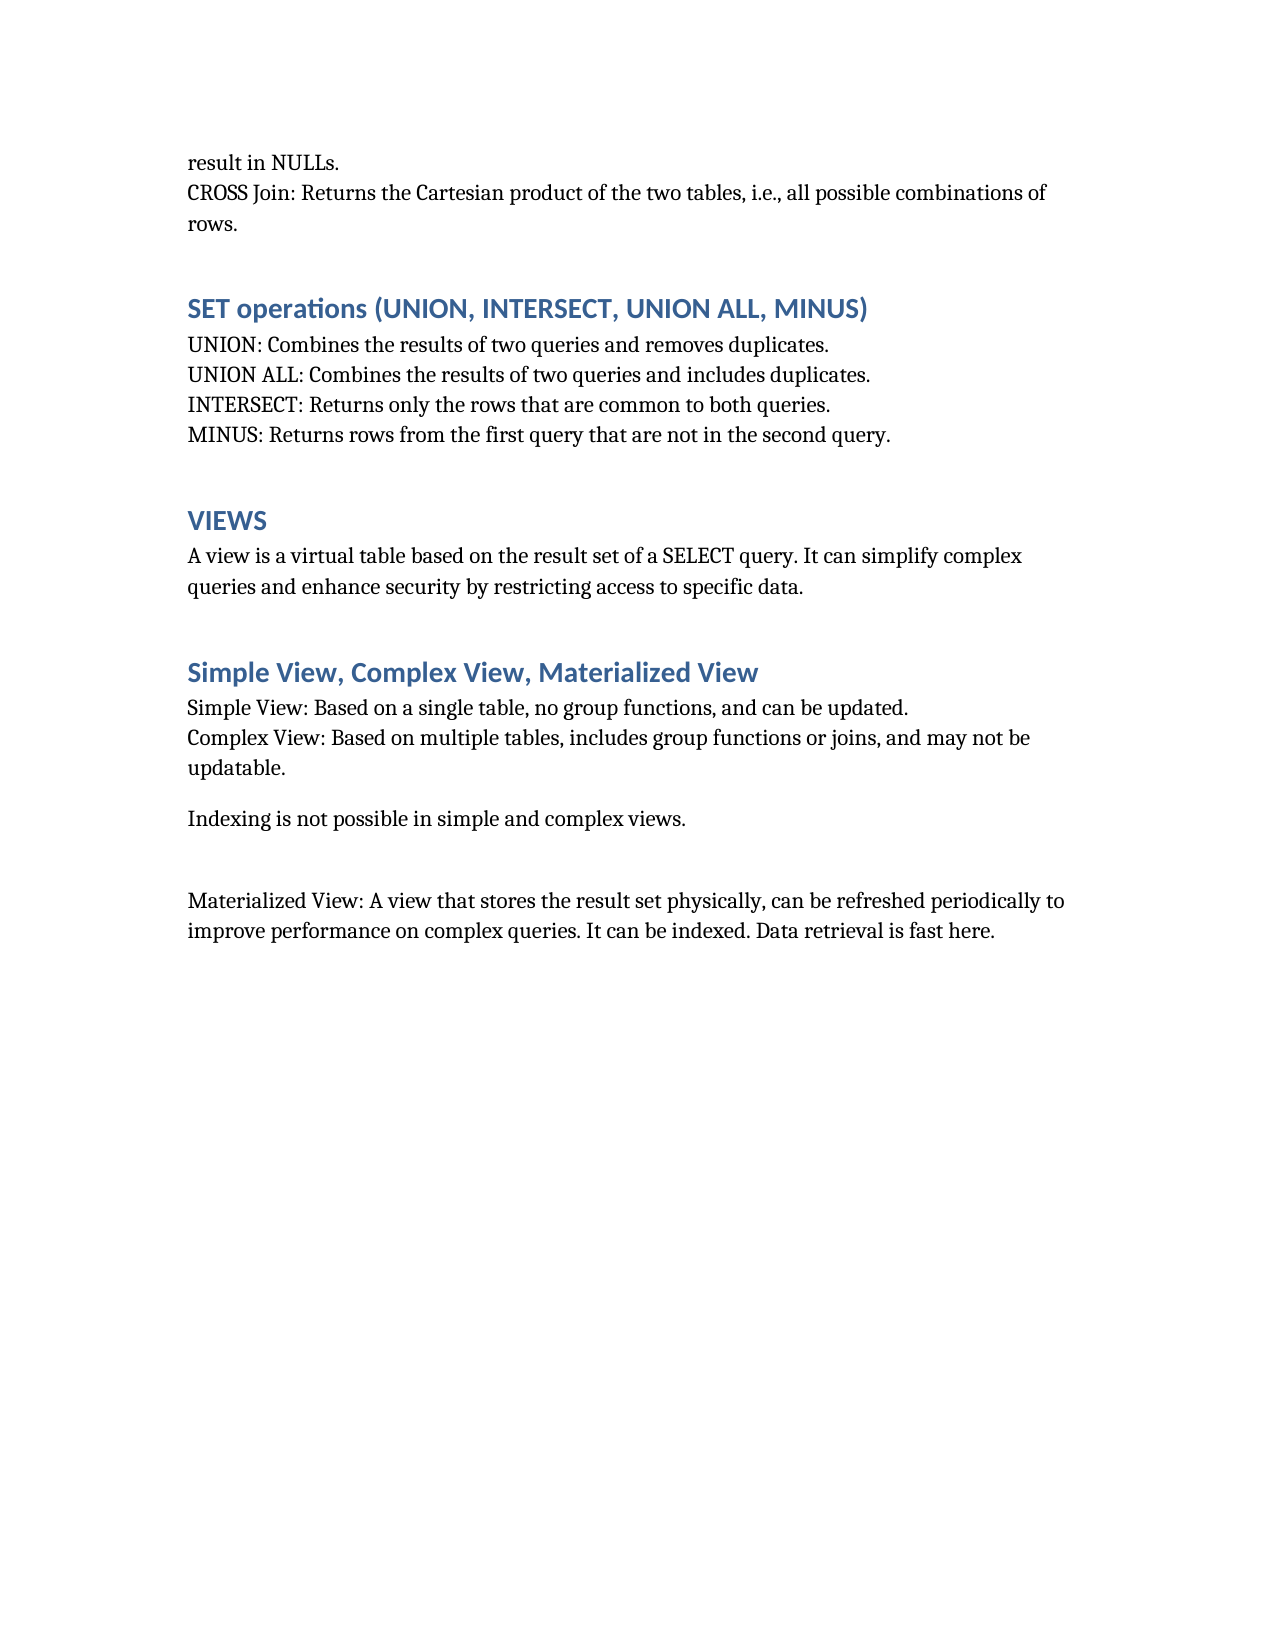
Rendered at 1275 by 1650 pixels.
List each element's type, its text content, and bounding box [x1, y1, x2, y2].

subtitle VIEWS [187, 502, 1087, 538]
subtitle SET operations (UNION, INTERSECT, UNION ALL, MINUS) [187, 291, 1087, 326]
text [187, 150, 1087, 237]
text Indexing is not possible in simple and complex views. [187, 806, 1087, 832]
text Simple View: Based on a single table, no group functions, and can be updated. Complex View: Based on multiple tables, includes group functions or joins, and may not be updatable. [187, 695, 1087, 781]
text UNION: Combines the results of two queries and removes duplicates. UNION ALL: Combines the results of two queries and includes duplicates. INTERSECT: Returns only the rows that are common to both queries. MINUS: Returns rows from the first query that are not in the second query. [187, 332, 1087, 448]
text Materialized View: A view that stores the result set physically, can be refreshed periodically to improve performance on complex queries. It can be indexed. Data retrieval is fast here. [187, 857, 1087, 944]
text A view is a virtual table based on the result set of a SELECT query. It can simplify complex queries and enhance security by restricting access to specific data. [187, 543, 1087, 600]
subtitle Simple View, Complex View, Materialized View [187, 654, 1087, 689]
